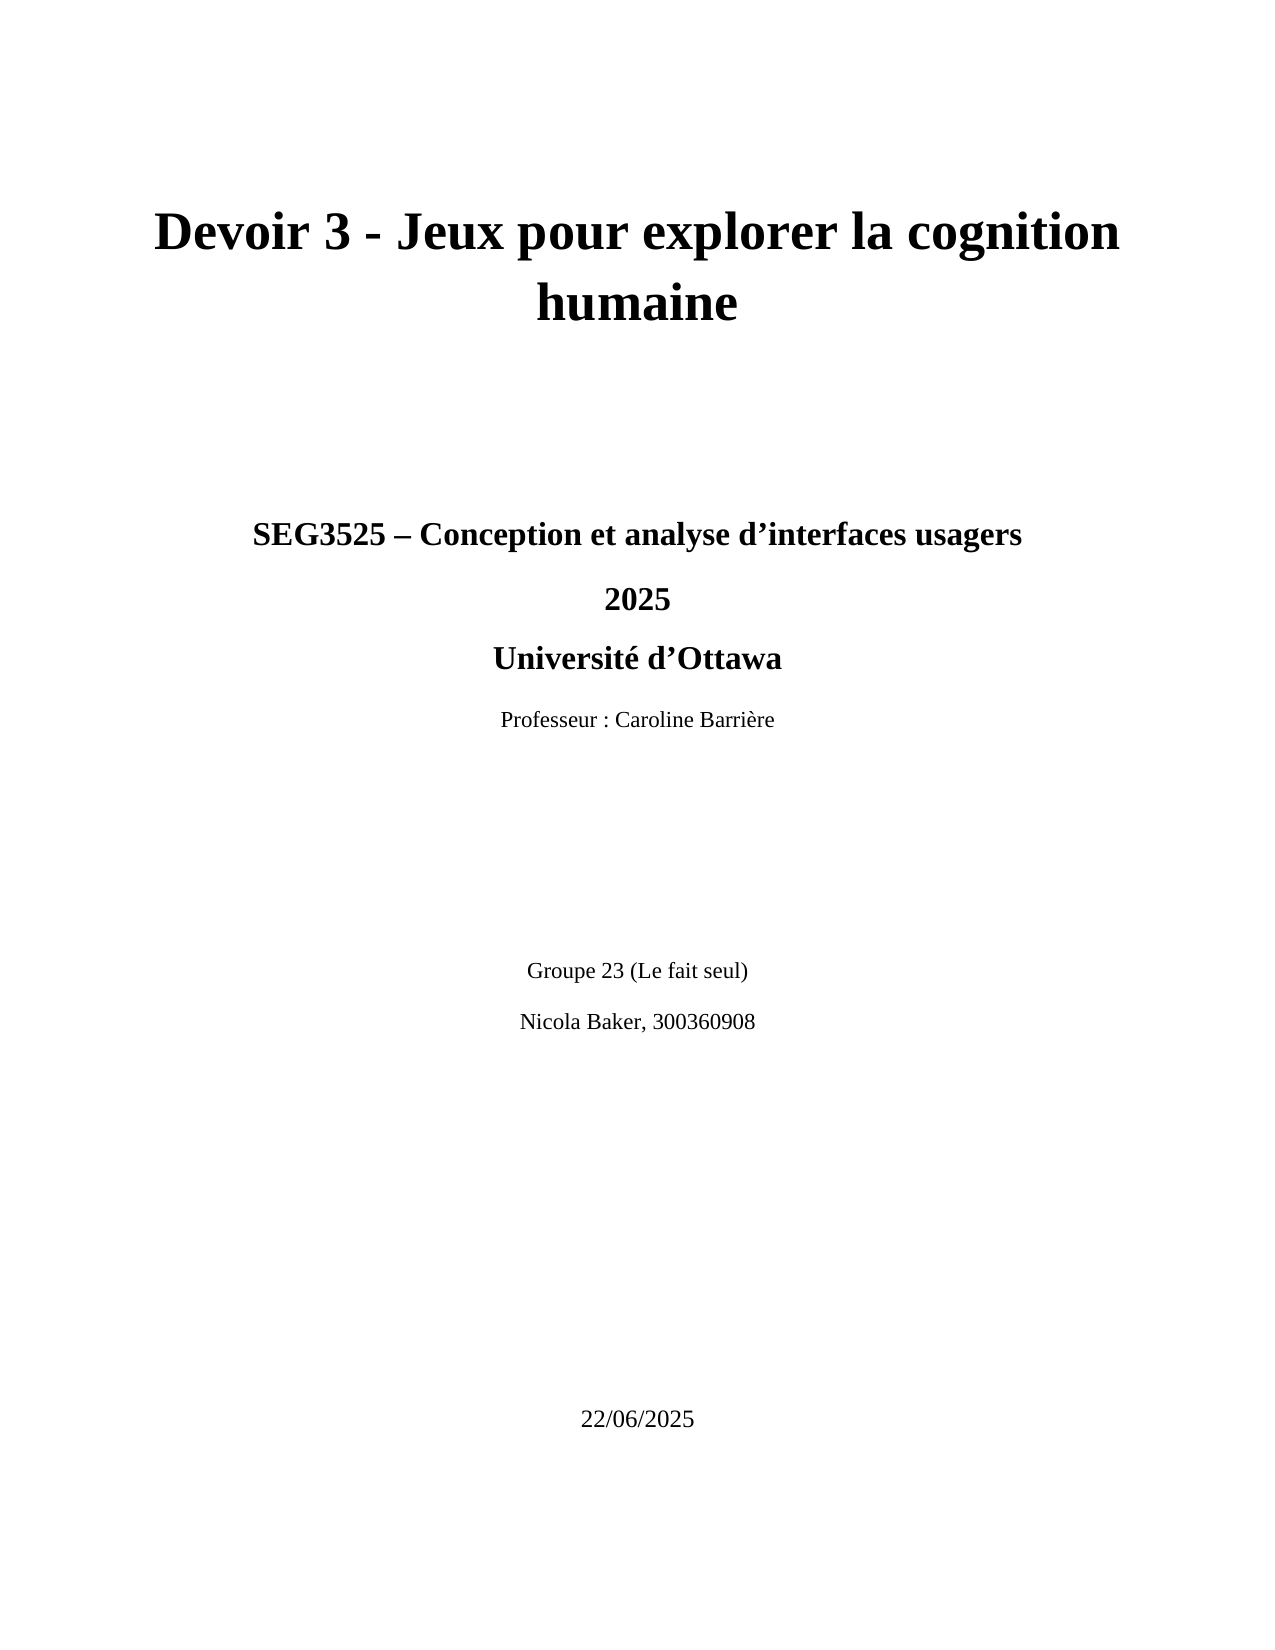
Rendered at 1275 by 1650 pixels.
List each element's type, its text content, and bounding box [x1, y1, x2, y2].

text 22/06/2025 [148, 1404, 1127, 1433]
text SEG3525 – Conception et analyse d’interfaces usagers [148, 514, 1127, 553]
text 2025 [148, 579, 1127, 618]
text Groupe 23 (Le fait seul) [148, 957, 1127, 984]
text Professeur : Caroline Barrière [148, 706, 1127, 732]
text Devoir 3 - Jeux pour explorer la cognition humaine [148, 199, 1127, 332]
text Université d’Ottawa [148, 638, 1127, 677]
text Nicola Baker, 300360908 [148, 1008, 1127, 1035]
